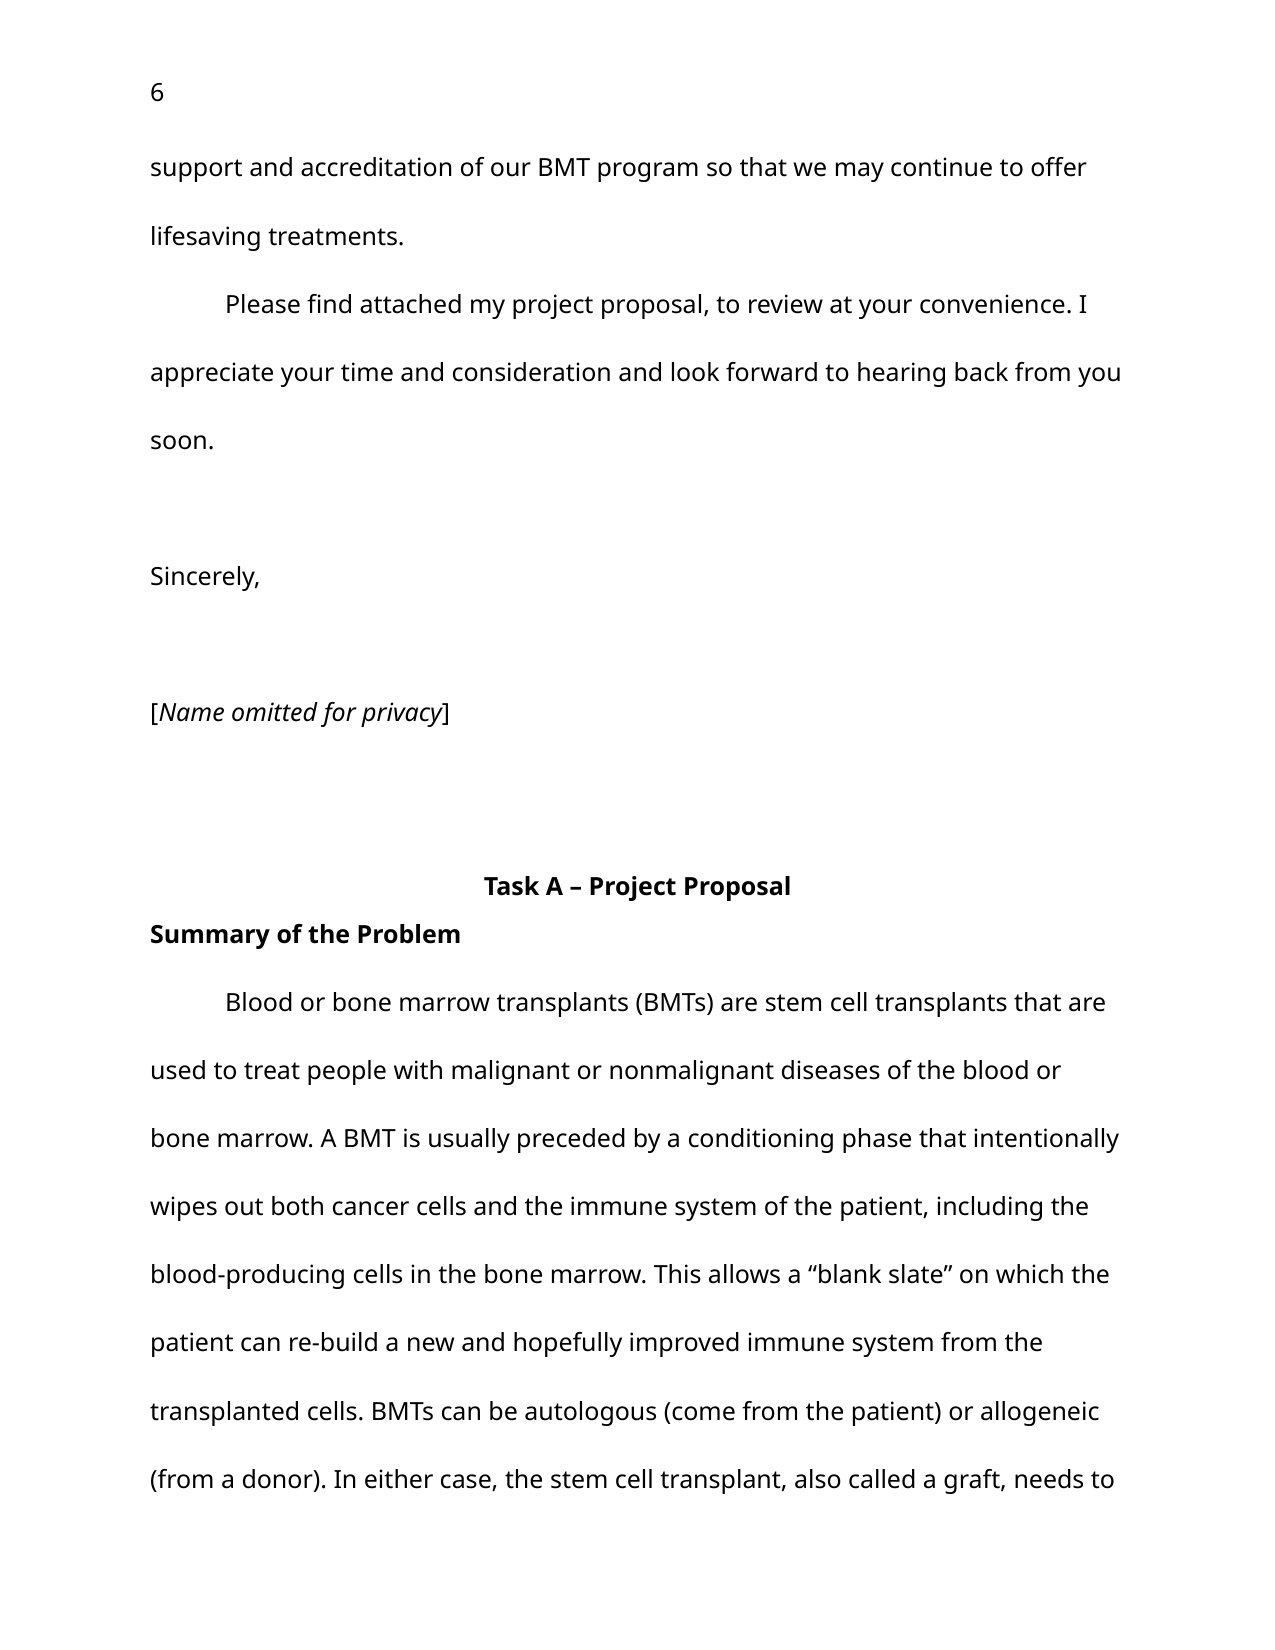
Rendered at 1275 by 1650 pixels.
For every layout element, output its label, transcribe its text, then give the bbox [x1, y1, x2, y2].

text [150, 150, 1125, 252]
subtitle Task A – Project Proposal [150, 869, 1125, 903]
text [Name omitted for privacy] [150, 695, 1125, 729]
text Sincerely, [150, 559, 1125, 593]
text Please find attached my project proposal, to review at your convenience. I appreciate your time and consideration and look forward to hearing back from you soon. [150, 286, 1125, 457]
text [150, 984, 1125, 1495]
subtitle Summary of the Problem [150, 916, 1125, 950]
